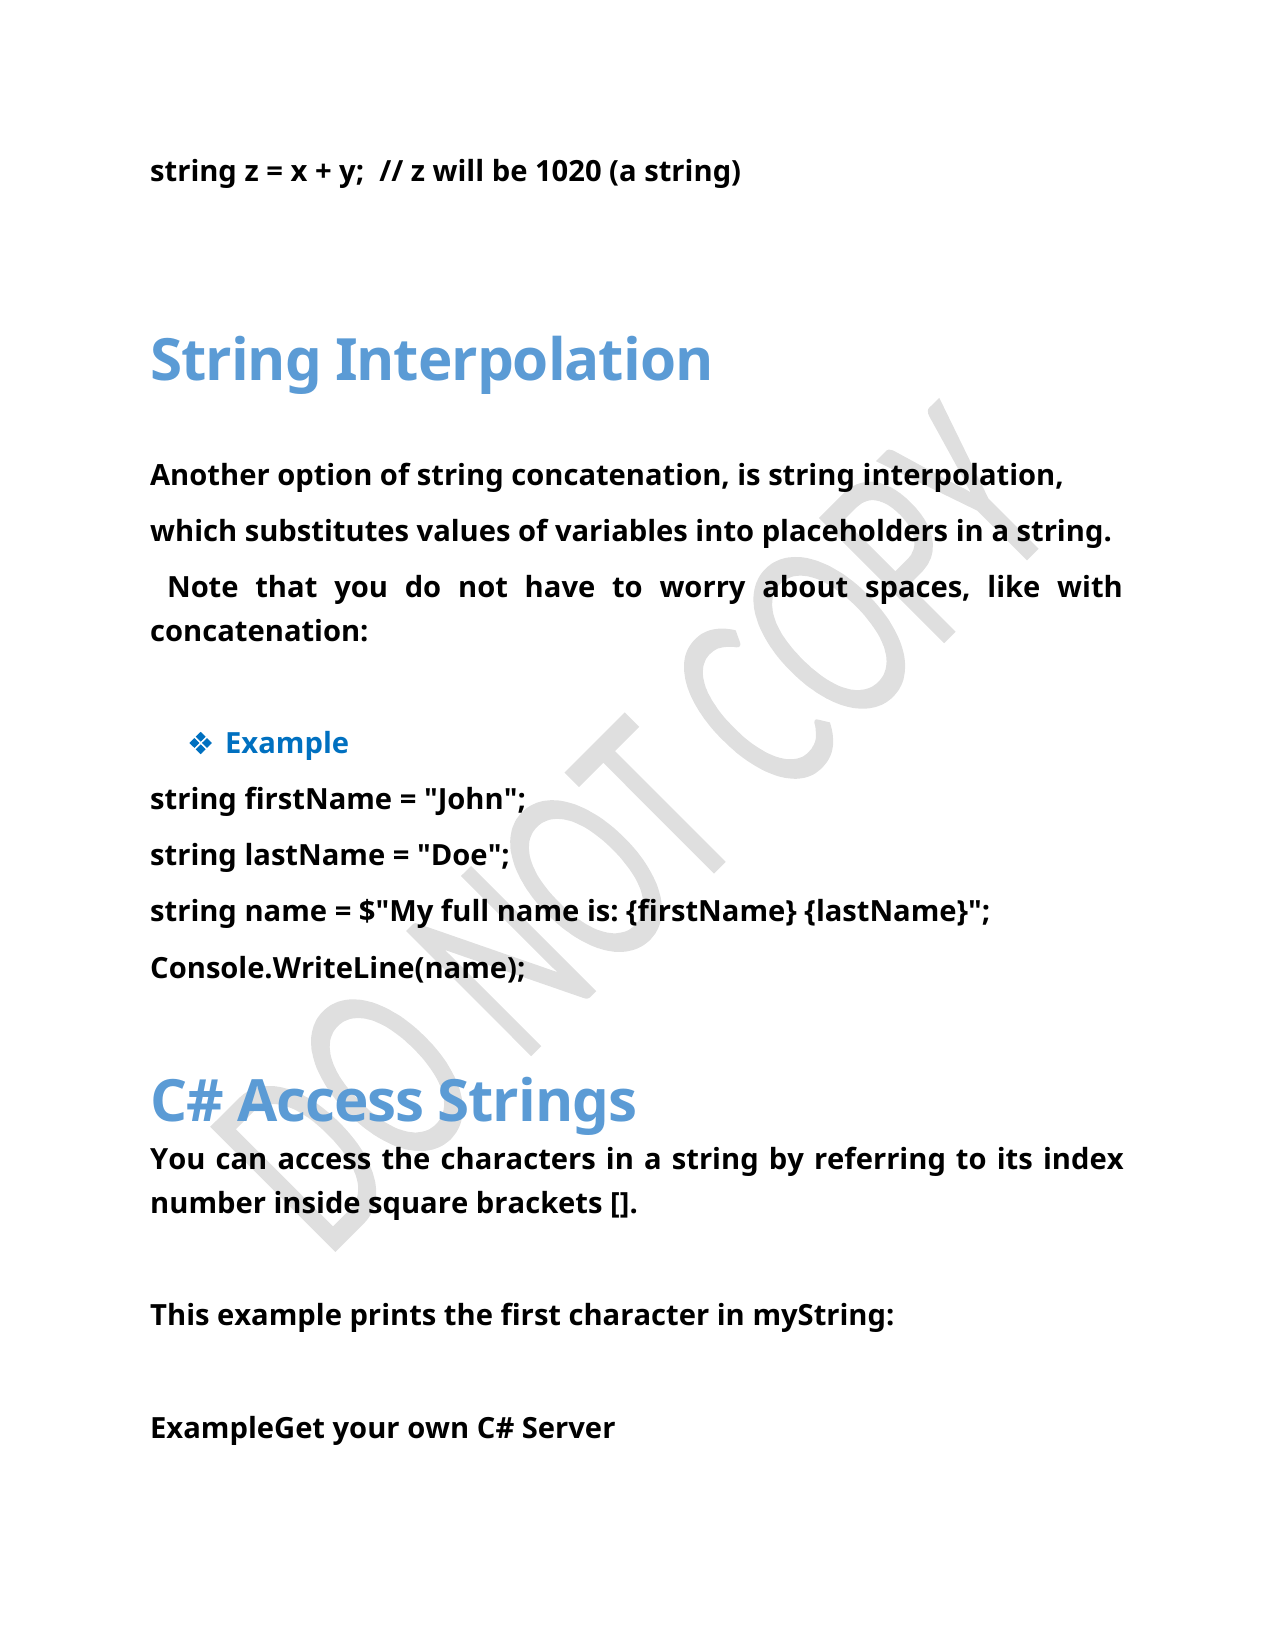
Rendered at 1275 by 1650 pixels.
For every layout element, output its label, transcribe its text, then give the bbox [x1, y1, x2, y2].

text string z = x + y; // z will be 1020 (a string) [150, 150, 1125, 190]
text ExampleGet your own C# Server [150, 1407, 1125, 1447]
list Example [187, 722, 1125, 762]
text string firstName = "John"; [150, 778, 1125, 818]
text which substitutes values of variables into placeholders in a string. [150, 510, 1125, 550]
text Note that you do not have to worry about spaces, like with concatenation: [150, 566, 1125, 650]
text string lastName = "Doe"; [150, 834, 1125, 874]
text This example prints the first character in myString: [150, 1294, 1125, 1334]
text Console.WriteLine(name); [150, 947, 1125, 987]
text Another option of string concatenation, is string interpolation, [150, 454, 1125, 494]
title String Interpolation [150, 318, 1125, 398]
text string name = $"My full name is: {firstName} {lastName}"; [150, 891, 1125, 930]
title C# Access Strings [150, 1059, 1125, 1139]
text You can access the characters in a string by referring to its index number inside square brackets []. [150, 1139, 1125, 1222]
